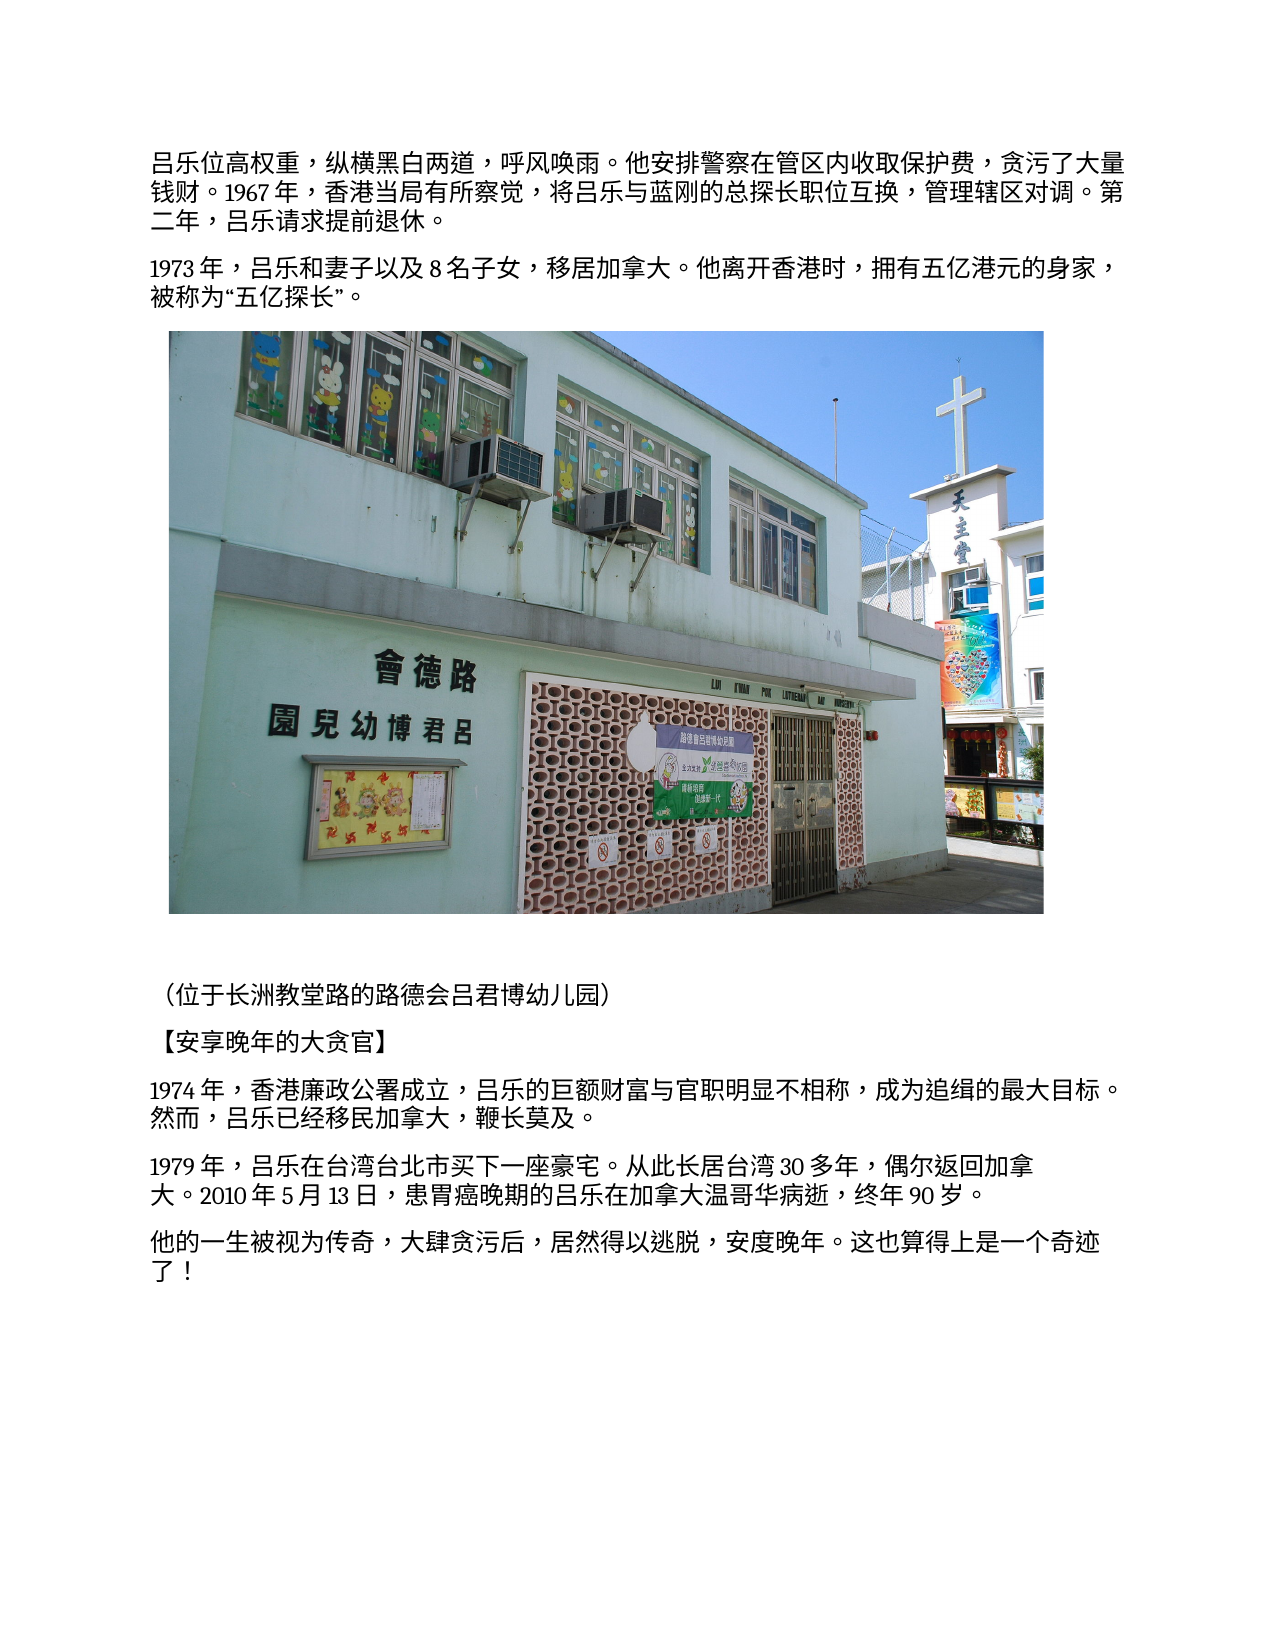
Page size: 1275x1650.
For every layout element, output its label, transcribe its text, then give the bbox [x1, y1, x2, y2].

text 他的一生被视为传奇，大肆贪污后，居然得以逃脱，安度晚年。这也算得上是一个奇迹了！ [150, 1229, 1125, 1287]
text （位于长洲教堂路的路德会吕君博幼儿园） [150, 982, 1125, 1010]
text 【安享晚年的大贪官】 [150, 1029, 1125, 1058]
picture [168, 331, 1044, 914]
text 1973年，吕乐和妻子以及8名子女，移居加拿大。他离开香港时，拥有五亿港元的身家，被称为“五亿探长”。 [150, 255, 1125, 312]
text 1979年，吕乐在台湾台北市买下一座豪宅。从此长居台湾30多年，偶尔返回加拿大。2010年5月13日，患胃癌晚期的吕乐在加拿大温哥华病逝，终年90岁。 [150, 1153, 1125, 1210]
text 吕乐位高权重，纵横黑白两道，呼风唤雨。他安排警察在管区内收取保护费，贪污了大量钱财。1967年，香港当局有所察觉，将吕乐与蓝刚的总探长职位互换，管理辖区对调。第二年，吕乐请求提前退休。 [150, 150, 1125, 236]
text 1974年，香港廉政公署成立，吕乐的巨额财富与官职明显不相称，成为追缉的最大目标。然而，吕乐已经移民加拿大，鞭长莫及。 [150, 1077, 1125, 1134]
